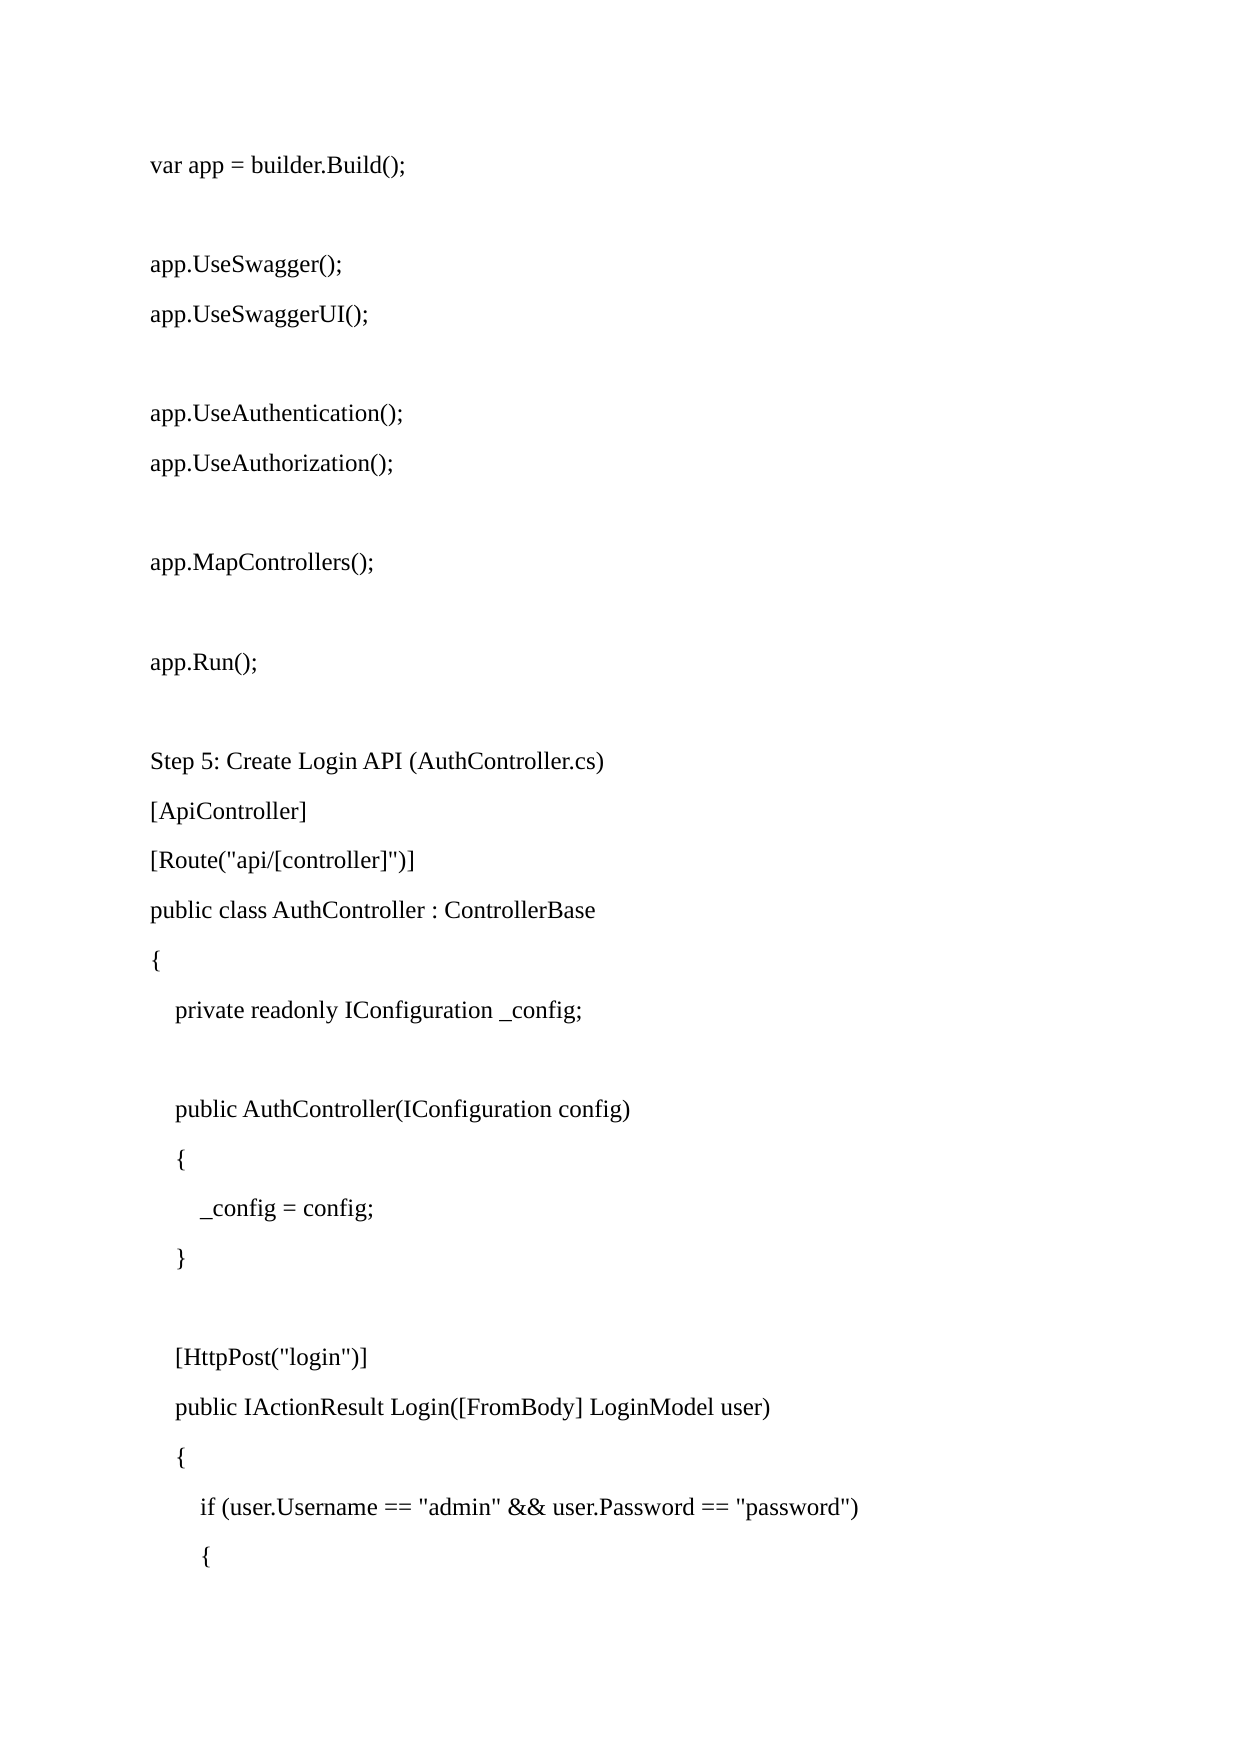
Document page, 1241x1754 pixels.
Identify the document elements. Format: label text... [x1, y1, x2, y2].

text app.UseAuthorization(); [150, 448, 1090, 477]
text { [150, 1442, 1090, 1471]
text public IActionResult Login([FromBody] LoginModel user) [150, 1392, 1090, 1421]
text app.UseSwaggerUI(); [150, 299, 1090, 328]
text } [150, 1243, 1090, 1272]
text [ApiController] [150, 796, 1090, 825]
text [Route("api/[controller]")] [150, 846, 1090, 874]
text var app = builder.Build(); [150, 150, 1090, 179]
text private readonly IConfiguration _config; [150, 995, 1090, 1023]
text app.UseSwagger(); [150, 249, 1090, 278]
text { [150, 945, 1090, 974]
text _config = config; [150, 1193, 1090, 1222]
text if (user.Username == "admin" && user.Password == "password") [150, 1492, 1090, 1520]
text public class AuthController : ControllerBase [150, 895, 1090, 924]
text { [150, 1144, 1090, 1172]
text app.UseAuthentication(); [150, 398, 1090, 427]
text app.Run(); [150, 647, 1090, 676]
text [HttpPost("login")] [150, 1342, 1090, 1371]
text Step 5: Create Login API (AuthController.cs) [150, 746, 1090, 775]
text public AuthController(IConfiguration config) [150, 1094, 1090, 1123]
text app.MapControllers(); [150, 547, 1090, 576]
text { [150, 1541, 1090, 1570]
